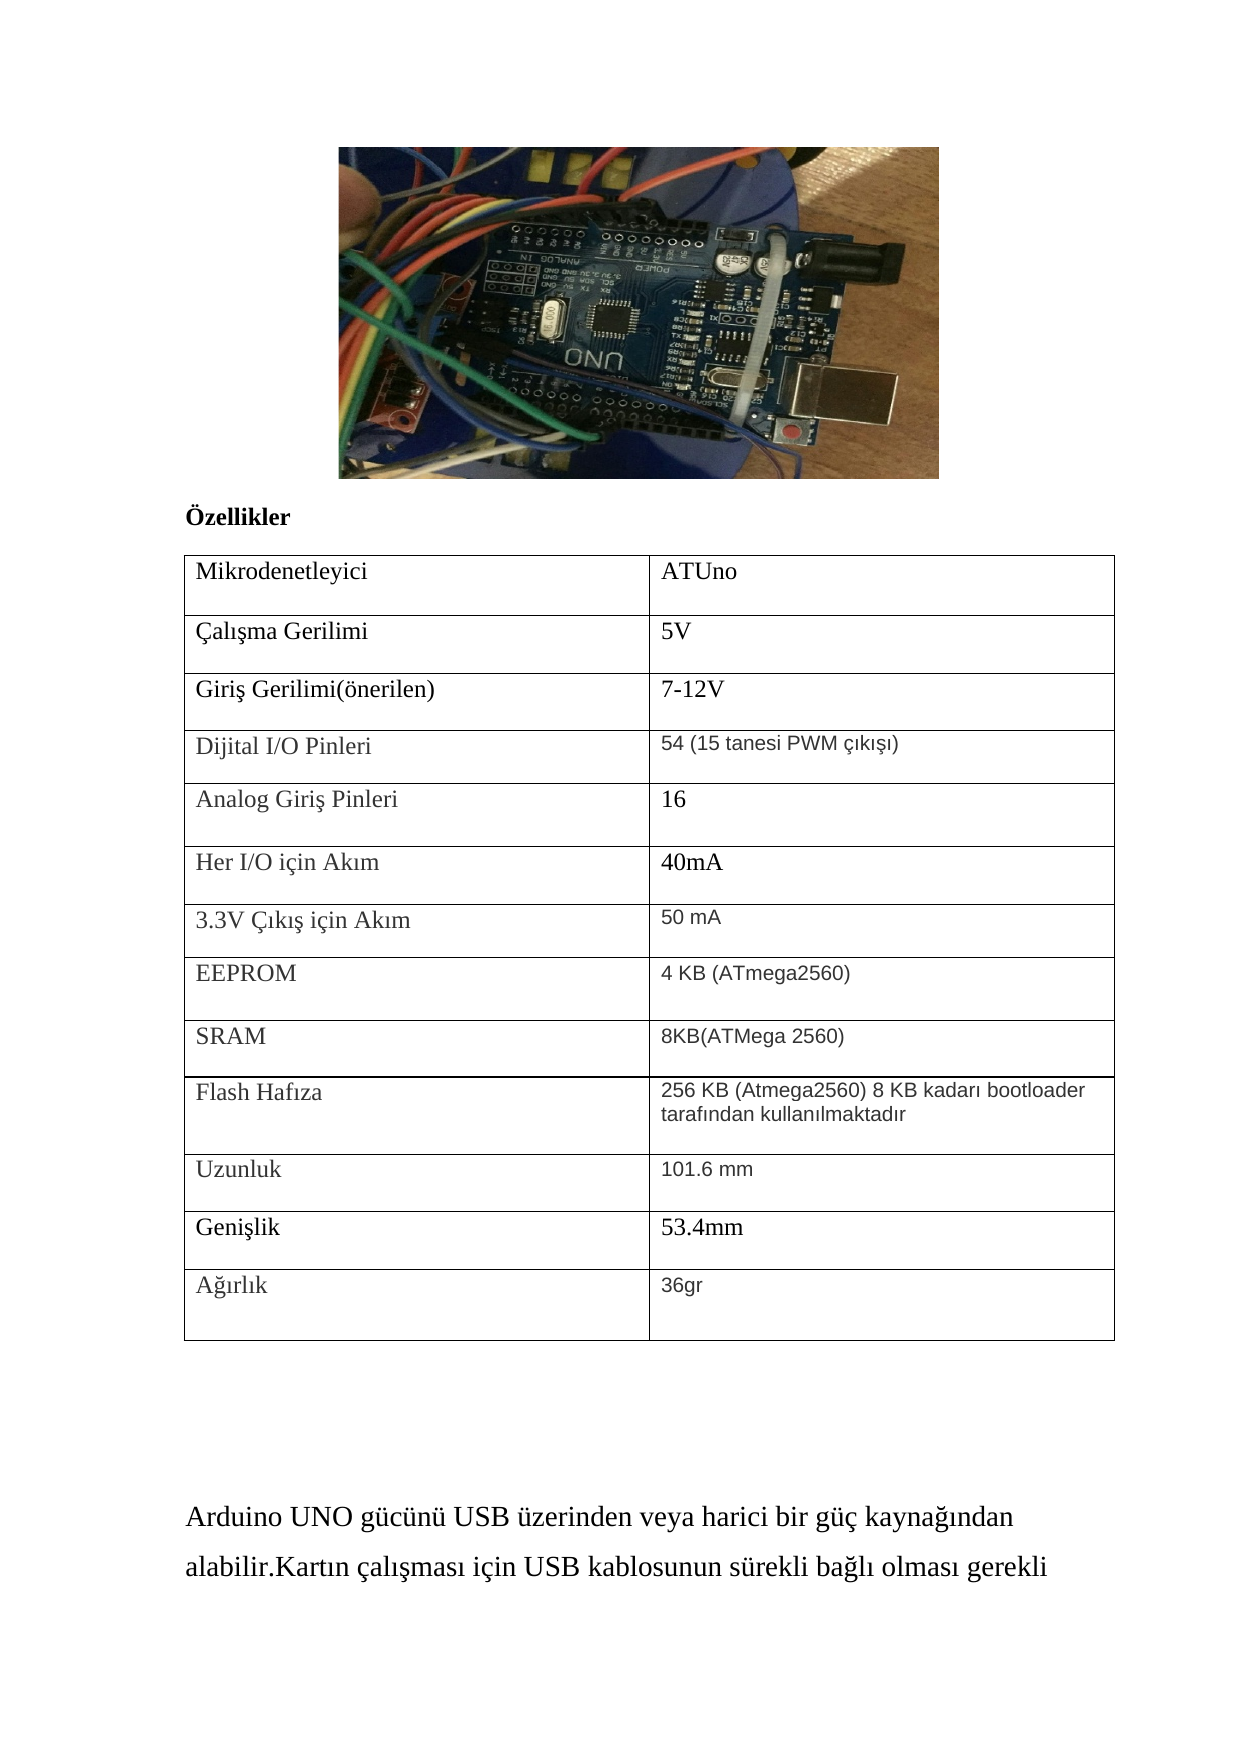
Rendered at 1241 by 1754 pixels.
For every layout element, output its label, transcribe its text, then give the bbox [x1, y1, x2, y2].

table_cell 101.6 mm [650, 1155, 1114, 1211]
table_cell Dijital I/O Pinleri [185, 731, 649, 783]
table_cell 16 [650, 784, 1114, 846]
table_cell 53.4mm [650, 1212, 1114, 1269]
table_cell EEPROM [185, 958, 649, 1020]
table_cell 8KB(ATMega 2560) [650, 1021, 1114, 1076]
table_cell Giriş Gerilimi(önerilen) [185, 674, 649, 730]
table_cell 54 (15 tanesi PWM çıkışı) [650, 731, 1114, 783]
table_header ATUno [650, 556, 1114, 615]
table_cell Uzunluk [185, 1155, 649, 1211]
table_cell 40mA [650, 847, 1114, 904]
table_cell Flash Hafıza [185, 1078, 649, 1153]
table_cell Genişlik [185, 1212, 649, 1269]
table_cell Analog Giriş Pinleri [185, 784, 649, 846]
text Özellikler [185, 502, 1093, 531]
table_cell 5V [650, 616, 1114, 673]
table_cell Her I/O için Akım [185, 847, 649, 904]
table_cell 36gr [650, 1270, 1114, 1340]
table_cell 3.3V Çıkış için Akım [185, 905, 649, 957]
table_cell 4 KB (ATmega2560) [650, 958, 1114, 1020]
table_cell 256 KB (Atmega2560) 8 KB kadarı bootloader tarafından kullanılmaktadır [650, 1078, 1114, 1153]
table_cell SRAM [185, 1021, 649, 1076]
picture [338, 147, 939, 479]
table_cell 7-12V [650, 674, 1114, 730]
table_cell Ağırlık [185, 1270, 649, 1340]
table_cell 50 mA [650, 905, 1114, 957]
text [185, 1499, 1093, 1583]
table_cell Çalışma Gerilimi [185, 616, 649, 673]
table_header Mikrodenetleyici [185, 556, 649, 615]
